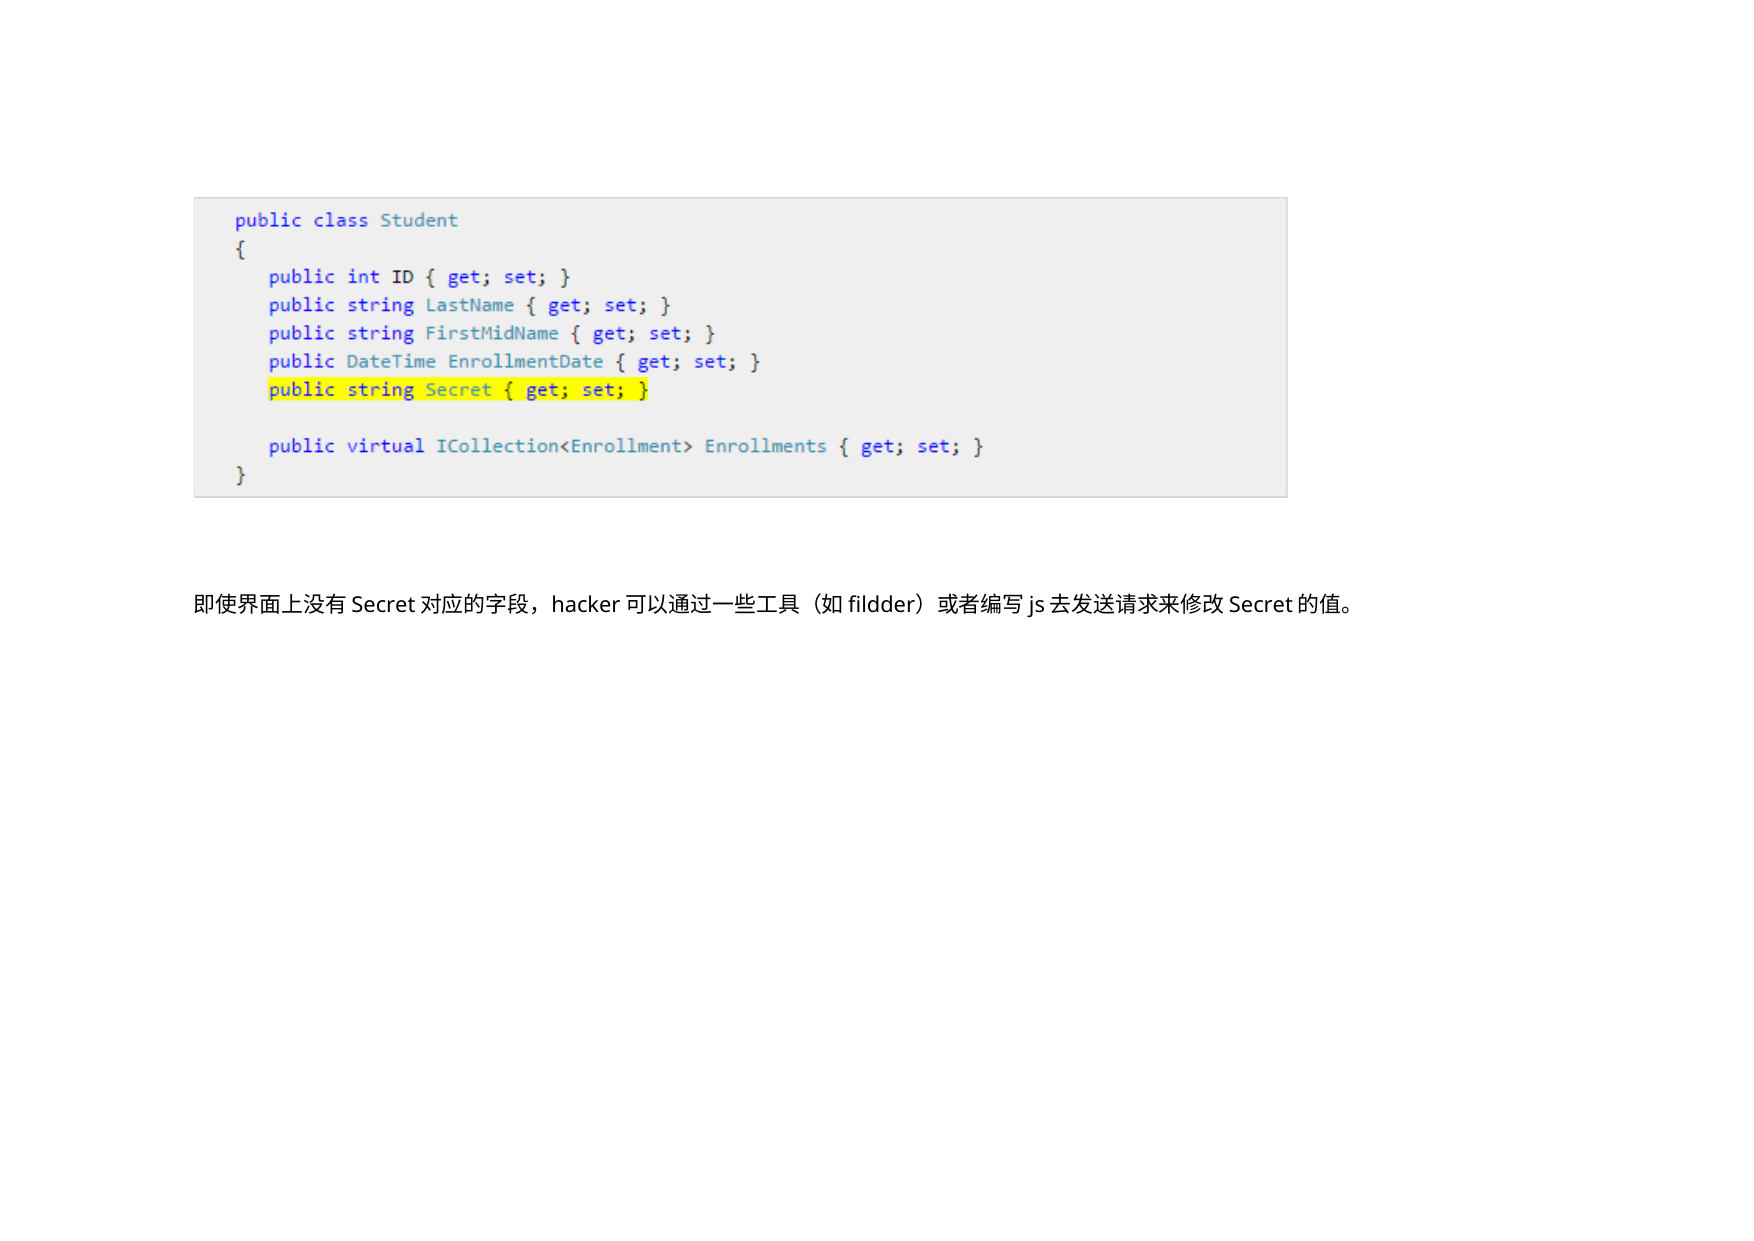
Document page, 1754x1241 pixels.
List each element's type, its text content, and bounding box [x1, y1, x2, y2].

text 即使界面上没有Secret对应的字段，hacker可以通过一些工具（如fildder）或者编写js去发送请求来修改Secret的值。 [150, 586, 1604, 619]
picture [193, 197, 1288, 498]
